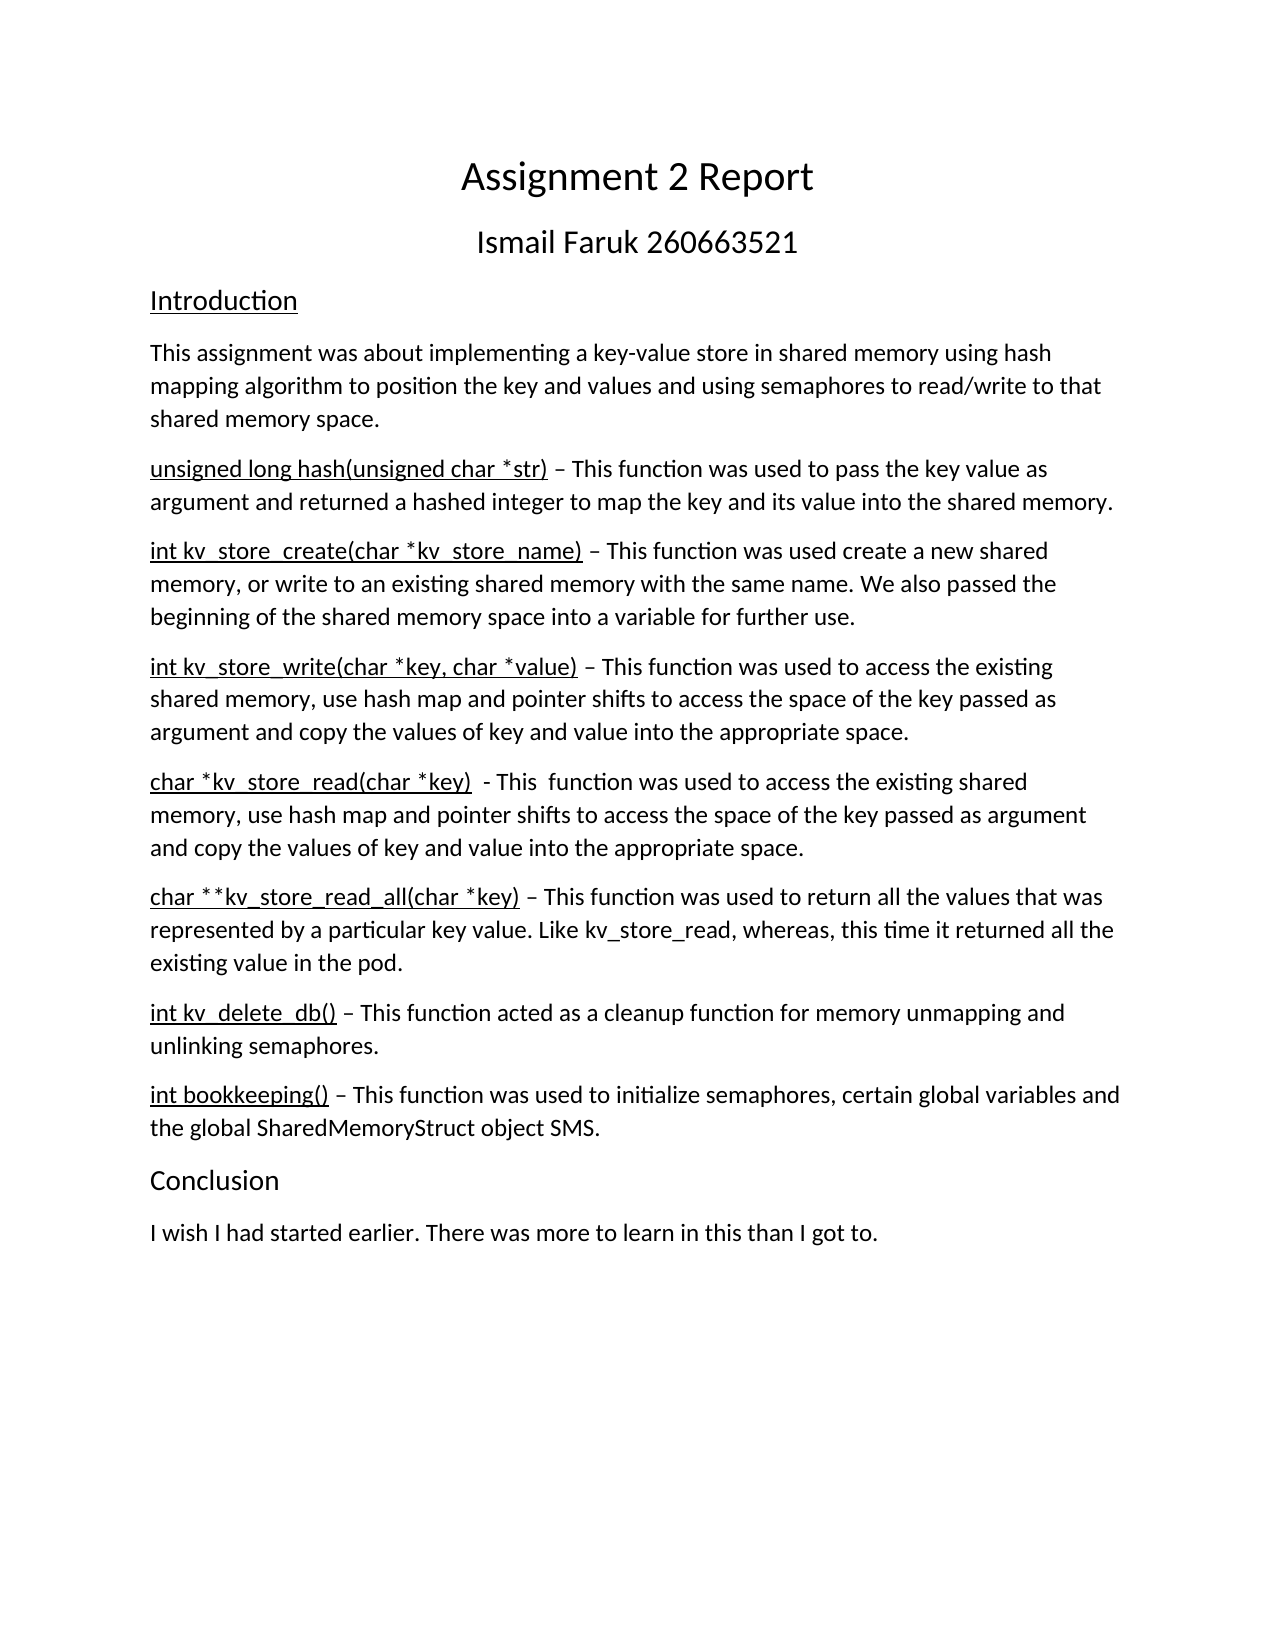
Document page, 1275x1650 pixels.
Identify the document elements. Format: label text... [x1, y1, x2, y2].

text char *kv_store_read(char *key) - This function was used to access the existing shared memory, use hash map and pointer shifts to access the space of the key passed as argument and copy the values of key and value into the appropriate space. [150, 766, 1125, 862]
text Assignment 2 Report [150, 150, 1125, 201]
text int kv_store_create(char *kv_store_name) – This function was used create a new shared memory, or write to an existing shared memory with the same name. We also passed the beginning of the shared memory space into a variable for further use. [150, 535, 1125, 632]
text Conclusion [150, 1162, 1125, 1197]
text char **kv_store_read_all(char *key) – This function was used to return all the values that was represented by a particular key value. Like kv_store_read, whereas, this time it returned all the existing value in the pod. [150, 881, 1125, 978]
text unsigned long hash(unsigned char *str) – This function was used to pass the key value as argument and returned a hashed integer to map the key and its value into the shared memory. [150, 453, 1125, 516]
text Introduction [150, 282, 1125, 318]
text int kv_delete_db() – This function acted as a cleanup function for memory unmapping and unlinking semaphores. [150, 997, 1125, 1060]
text This assignment was about implementing a key-value store in shared memory using hash mapping algorithm to position the key and values and using semaphores to read/write to that shared memory space. [150, 337, 1125, 434]
text int bookkeeping() – This function was used to initialize semaphores, certain global variables and the global SharedMemoryStruct object SMS. [150, 1079, 1125, 1143]
text I wish I had started earlier. There was more to learn in this than I got to. [150, 1217, 1125, 1247]
text int kv_store_write(char *key, char *value) – This function was used to access the existing shared memory, use hash map and pointer shifts to access the space of the key passed as argument and copy the values of key and value into the appropriate space. [150, 651, 1125, 747]
text Ismail Faruk 260663521 [150, 222, 1125, 262]
